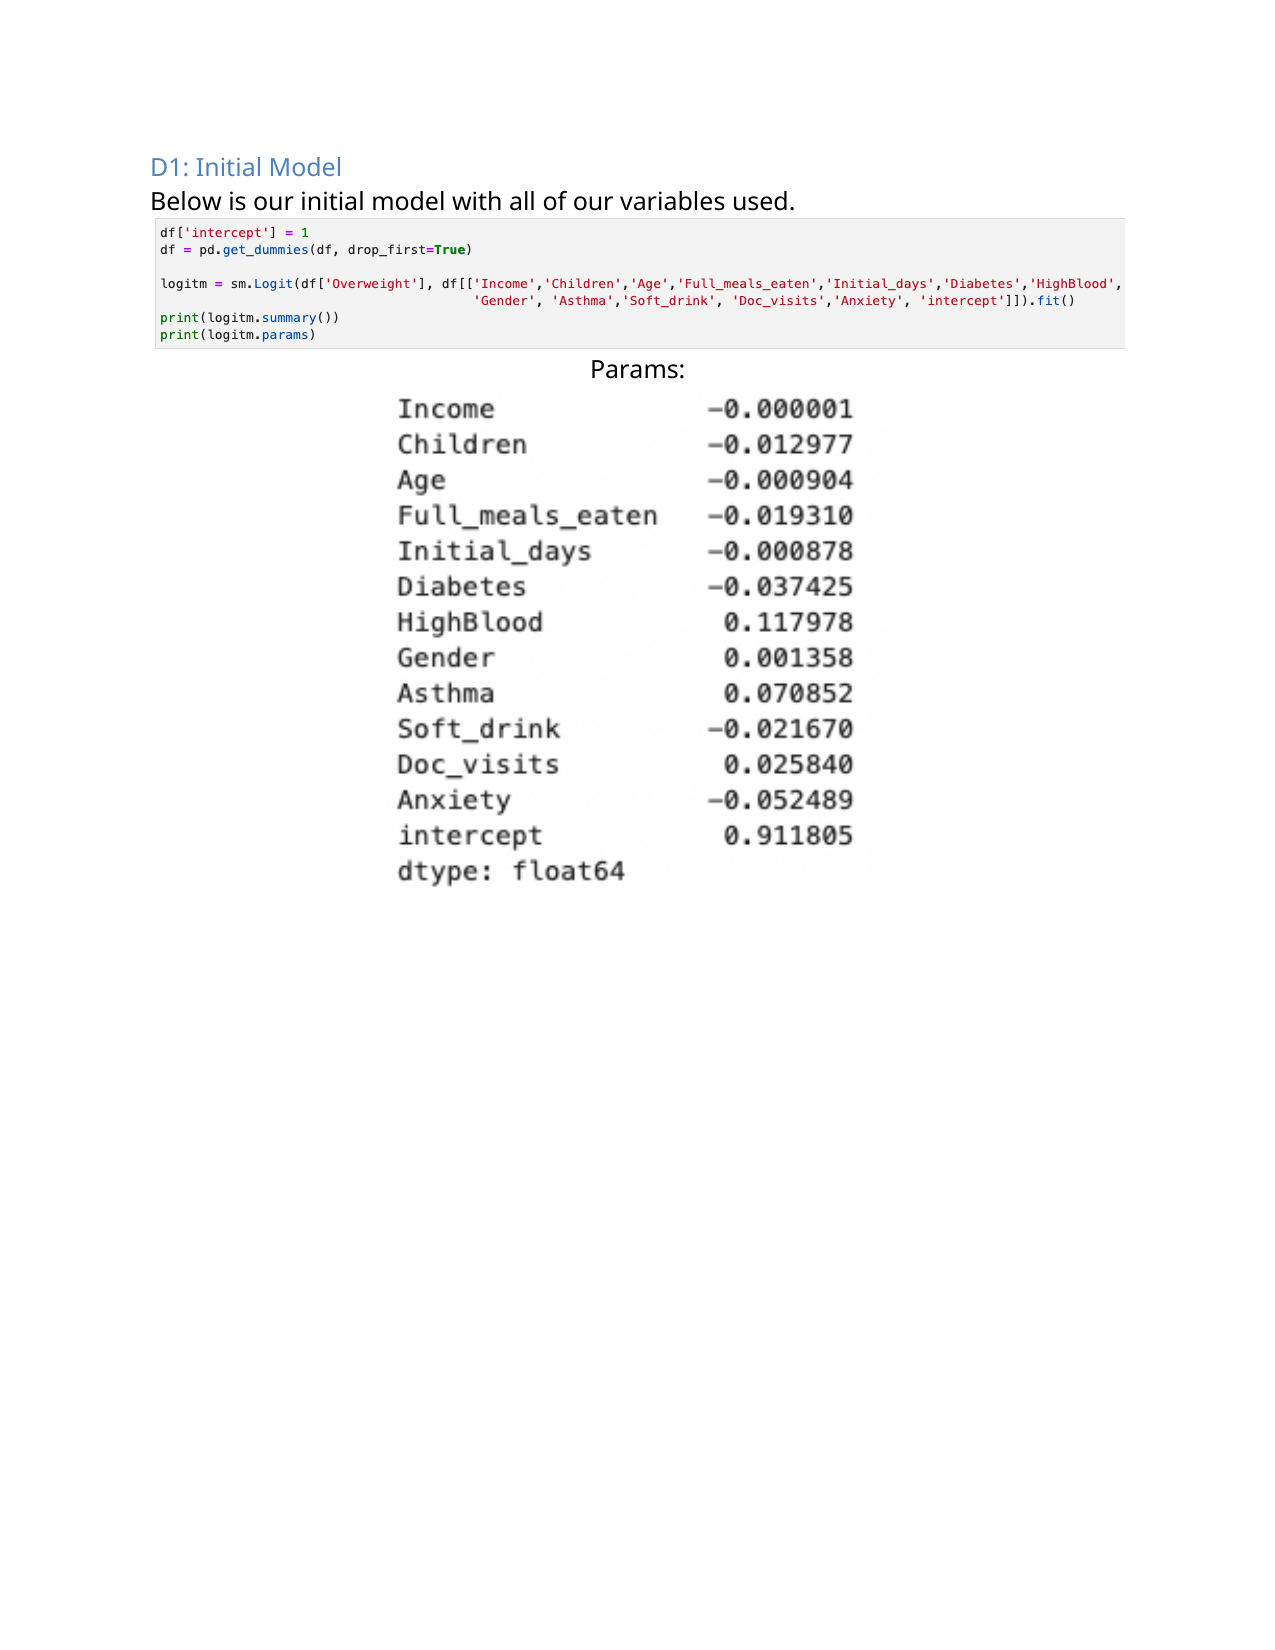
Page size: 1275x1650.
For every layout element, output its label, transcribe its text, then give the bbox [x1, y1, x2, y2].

subtitle D1: Initial Model [150, 150, 1125, 184]
text Below is our initial model with all of our variables used. [150, 184, 1125, 218]
text Params: [150, 352, 1125, 386]
picture [150, 218, 1125, 352]
picture [381, 386, 894, 889]
